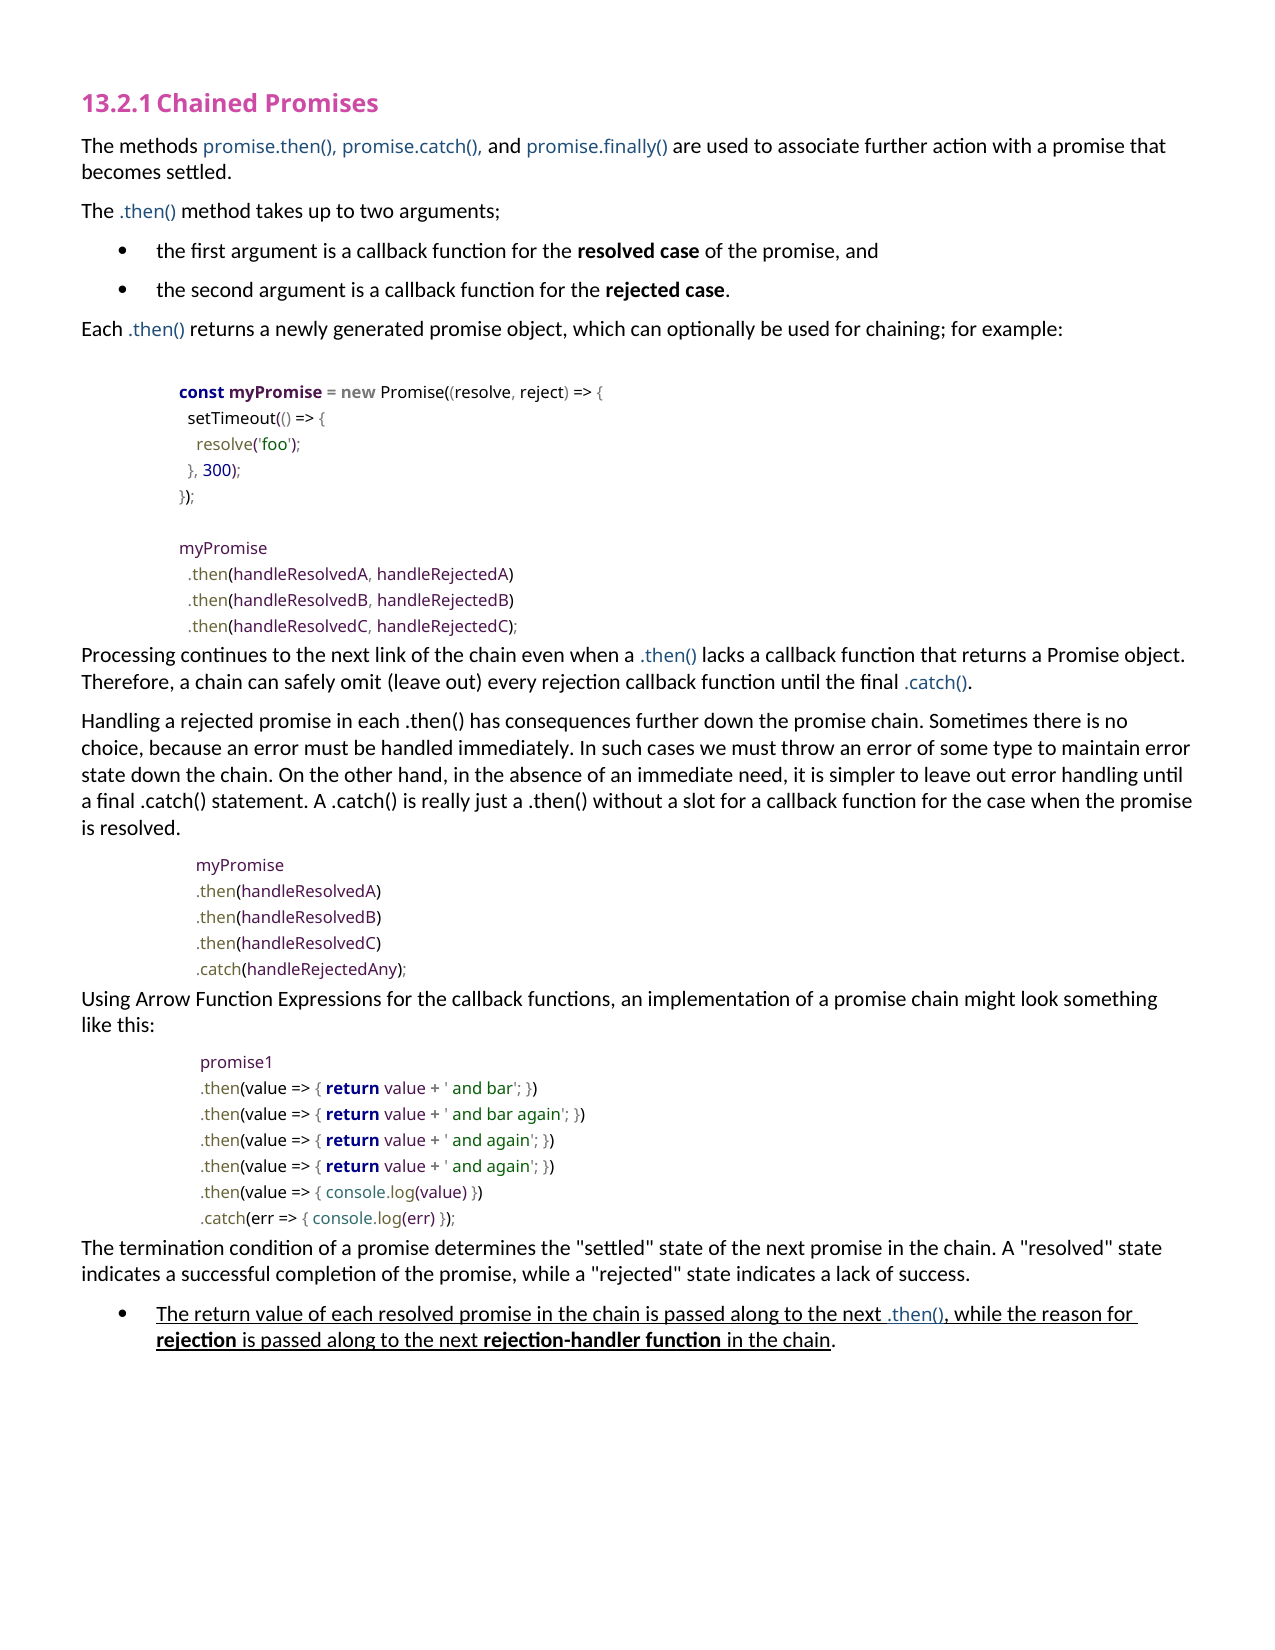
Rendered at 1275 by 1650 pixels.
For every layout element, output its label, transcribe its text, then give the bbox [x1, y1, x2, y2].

list the second argument is a callback function for the rejected case. [118, 276, 1194, 303]
table_header promise1 .then(value => { return value + ' and bar'; }) .then(value => { return value + ' and bar again'; }) .then(value => { return value + ' and again'; }) .then(value => { return value + ' and again'; }) .then(value => { console.log(value) }) .catch(err => { console.log(err) }); [189, 1051, 1093, 1234]
subtitle Chained Promises [81, 85, 1194, 119]
text Using Arrow Function Expressions for the callback functions, an implementation of a promise chain might look something like this: [81, 985, 1194, 1038]
table_header myPromise .then(handleResolvedA) .then(handleResolvedB) .then(handleResolvedC) .catch(handleRejectedAny); [184, 853, 981, 985]
table_header const myPromise = new Promise((resolve, reject) => { setTimeout(() => { resolve('foo'); }, 300); }); myPromise .then(handleResolvedA, handleRejectedA) .then(handleResolvedB, handleRejectedB) .then(handleResolvedC, handleRejectedC); [168, 354, 1037, 642]
text The methods promise.then(), promise.catch(), and promise.finally() are used to associate further action with a promise that becomes settled. [81, 132, 1194, 185]
text The termination condition of a promise determines the "settled" state of the next promise in the chain. A "resolved" state indicates a successful completion of the promise, while a "rejected" state indicates a lack of success. [81, 1234, 1194, 1287]
text Handling a rejected promise in each .then() has consequences further down the promise chain. Sometimes there is no choice, because an error must be handled immediately. In such cases we must throw an error of some type to maintain error state down the chain. On the other hand, in the absence of an immediate need, it is simpler to leave out error handling until a final .catch() statement. A .catch() is really just a .then() without a slot for a callback function for the case when the promise is resolved. [81, 707, 1194, 841]
text Each .then() returns a newly generated promise object, which can optionally be used for chaining; for example: [81, 315, 1194, 342]
list the first argument is a callback function for the resolved case of the promise, and [118, 237, 1194, 263]
text The .then() method takes up to two arguments; [81, 198, 1194, 224]
text Processing continues to the next link of the chain even when a .then() lacks a callback function that returns a Promise object. Therefore, a chain can safely omit (leave out) every rejection callback function until the final .catch(). [81, 642, 1194, 695]
list The return value of each resolved promise in the chain is passed along to the next .then(), while the reason for rejection is passed along to the next rejection-handler function in the chain. [118, 1300, 1194, 1353]
